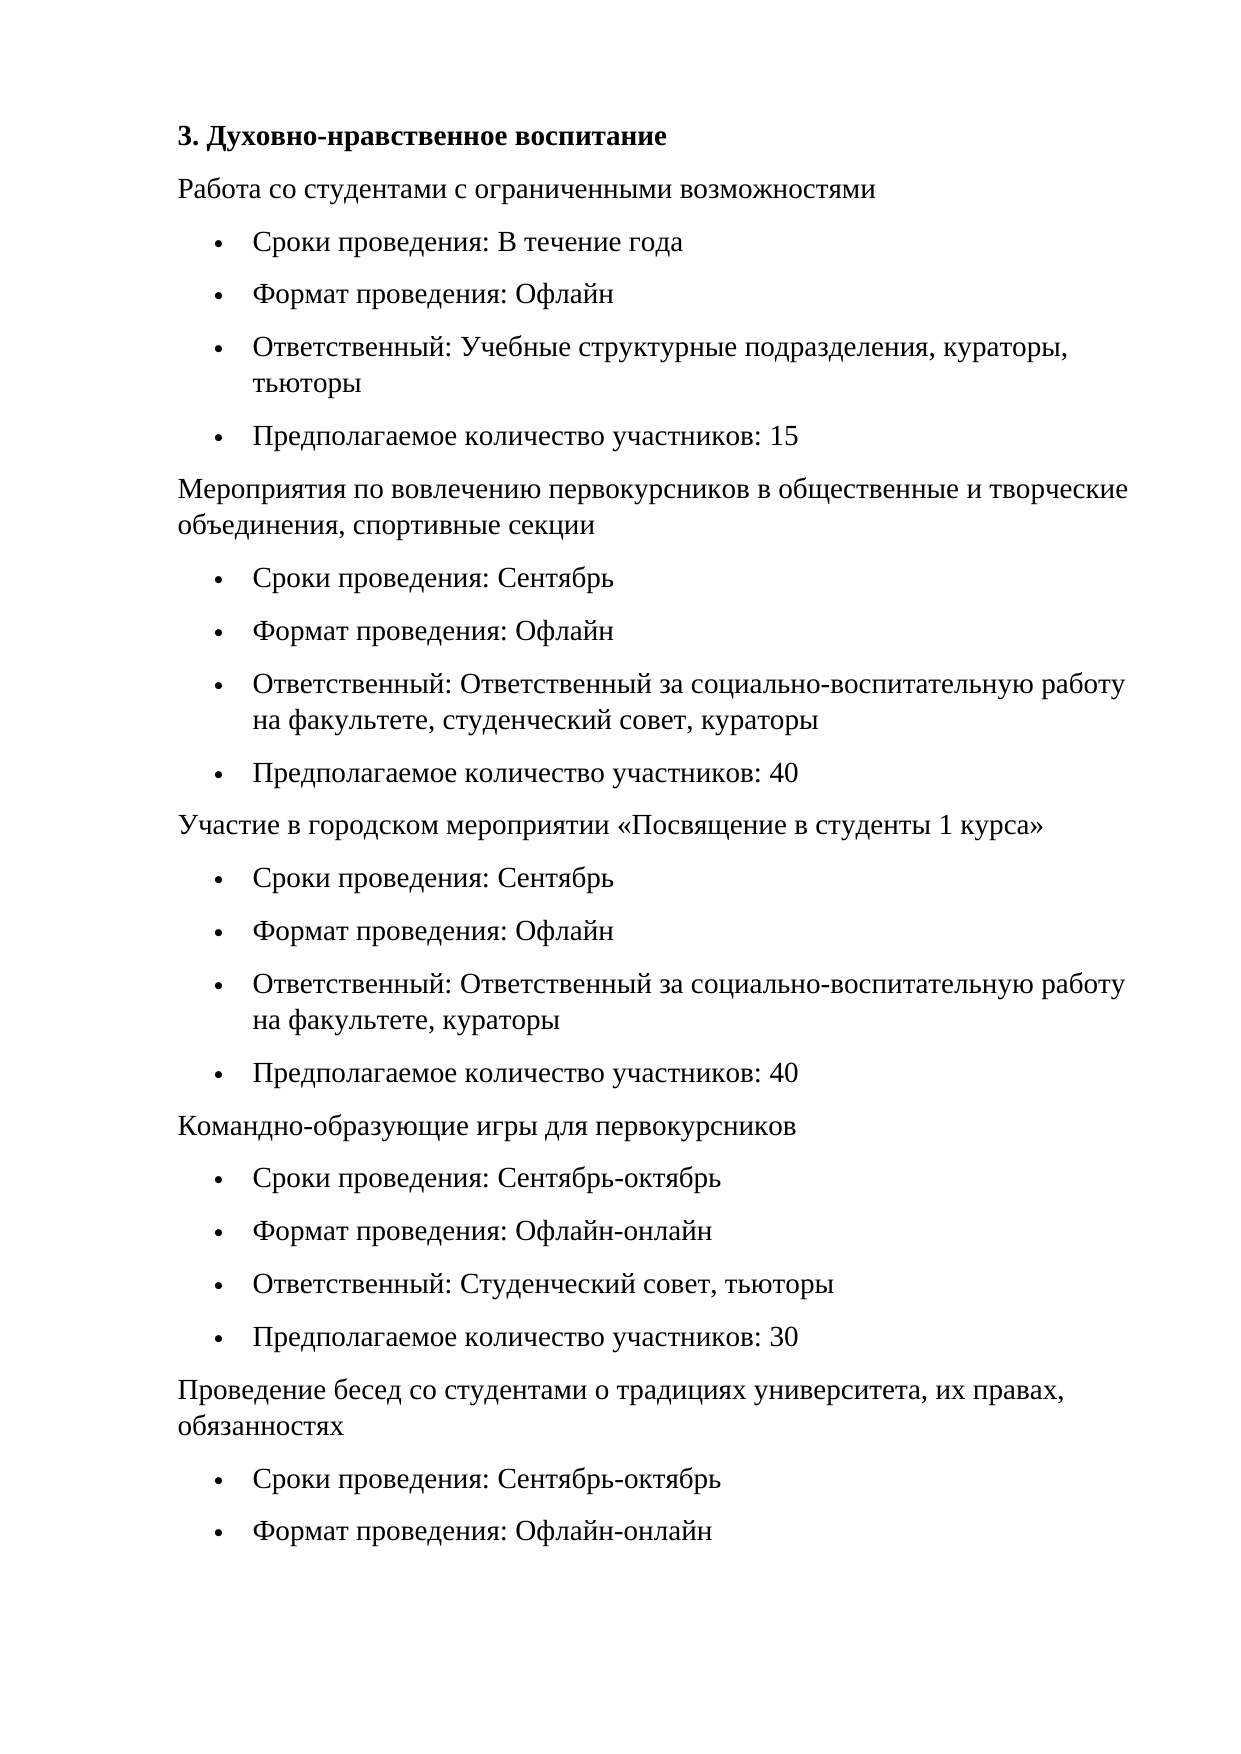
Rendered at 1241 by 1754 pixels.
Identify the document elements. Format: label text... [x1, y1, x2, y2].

text Командно-образующие игры для первокурсников [177, 1108, 1152, 1141]
list Формат проведения: Офлайн [215, 613, 1152, 646]
list Предполагаемое количество участников: 40 [215, 755, 1152, 788]
list Сроки проведения: Сентябрь-октябрь [215, 1461, 1152, 1494]
list Предполагаемое количество участников: 30 [215, 1319, 1152, 1352]
text Проведение бесед со студентами о традициях университета, их правах, обязанностях [177, 1372, 1152, 1441]
list Предполагаемое количество участников: 15 [215, 418, 1152, 452]
list Сроки проведения: Сентябрь-октябрь [215, 1161, 1152, 1194]
list Ответственный: Студенческий совет, тьюторы [215, 1266, 1152, 1300]
list Формат проведения: Офлайн-онлайн [215, 1513, 1152, 1547]
list Сроки проведения: Сентябрь [215, 560, 1152, 594]
list Ответственный: Ответственный за социально-воспитательную работу на факультете, кураторы [215, 966, 1152, 1036]
list Формат проведения: Офлайн [215, 277, 1152, 310]
list Формат проведения: Офлайн-онлайн [215, 1213, 1152, 1247]
list Ответственный: Ответственный за социально-воспитательную работу на факультете, студенческий совет, кураторы [215, 666, 1152, 735]
list Сроки проведения: Сентябрь [215, 860, 1152, 894]
list Предполагаемое количество участников: 40 [215, 1055, 1152, 1088]
text 3. Духовно-нравственное воспитание [177, 118, 1152, 152]
list Ответственный: Учебные структурные подразделения, кураторы, тьюторы [215, 329, 1152, 399]
text Участие в городском мероприятии «Посвящение в студенты 1 курса» [177, 807, 1152, 841]
list Формат проведения: Офлайн [215, 913, 1152, 947]
list Сроки проведения: В течение года [215, 224, 1152, 257]
text Работа со студентами с ограниченными возможностями [177, 171, 1152, 204]
text Мероприятия по вовлечению первокурсников в общественные и творческие объединения, спортивные секции [177, 471, 1152, 541]
